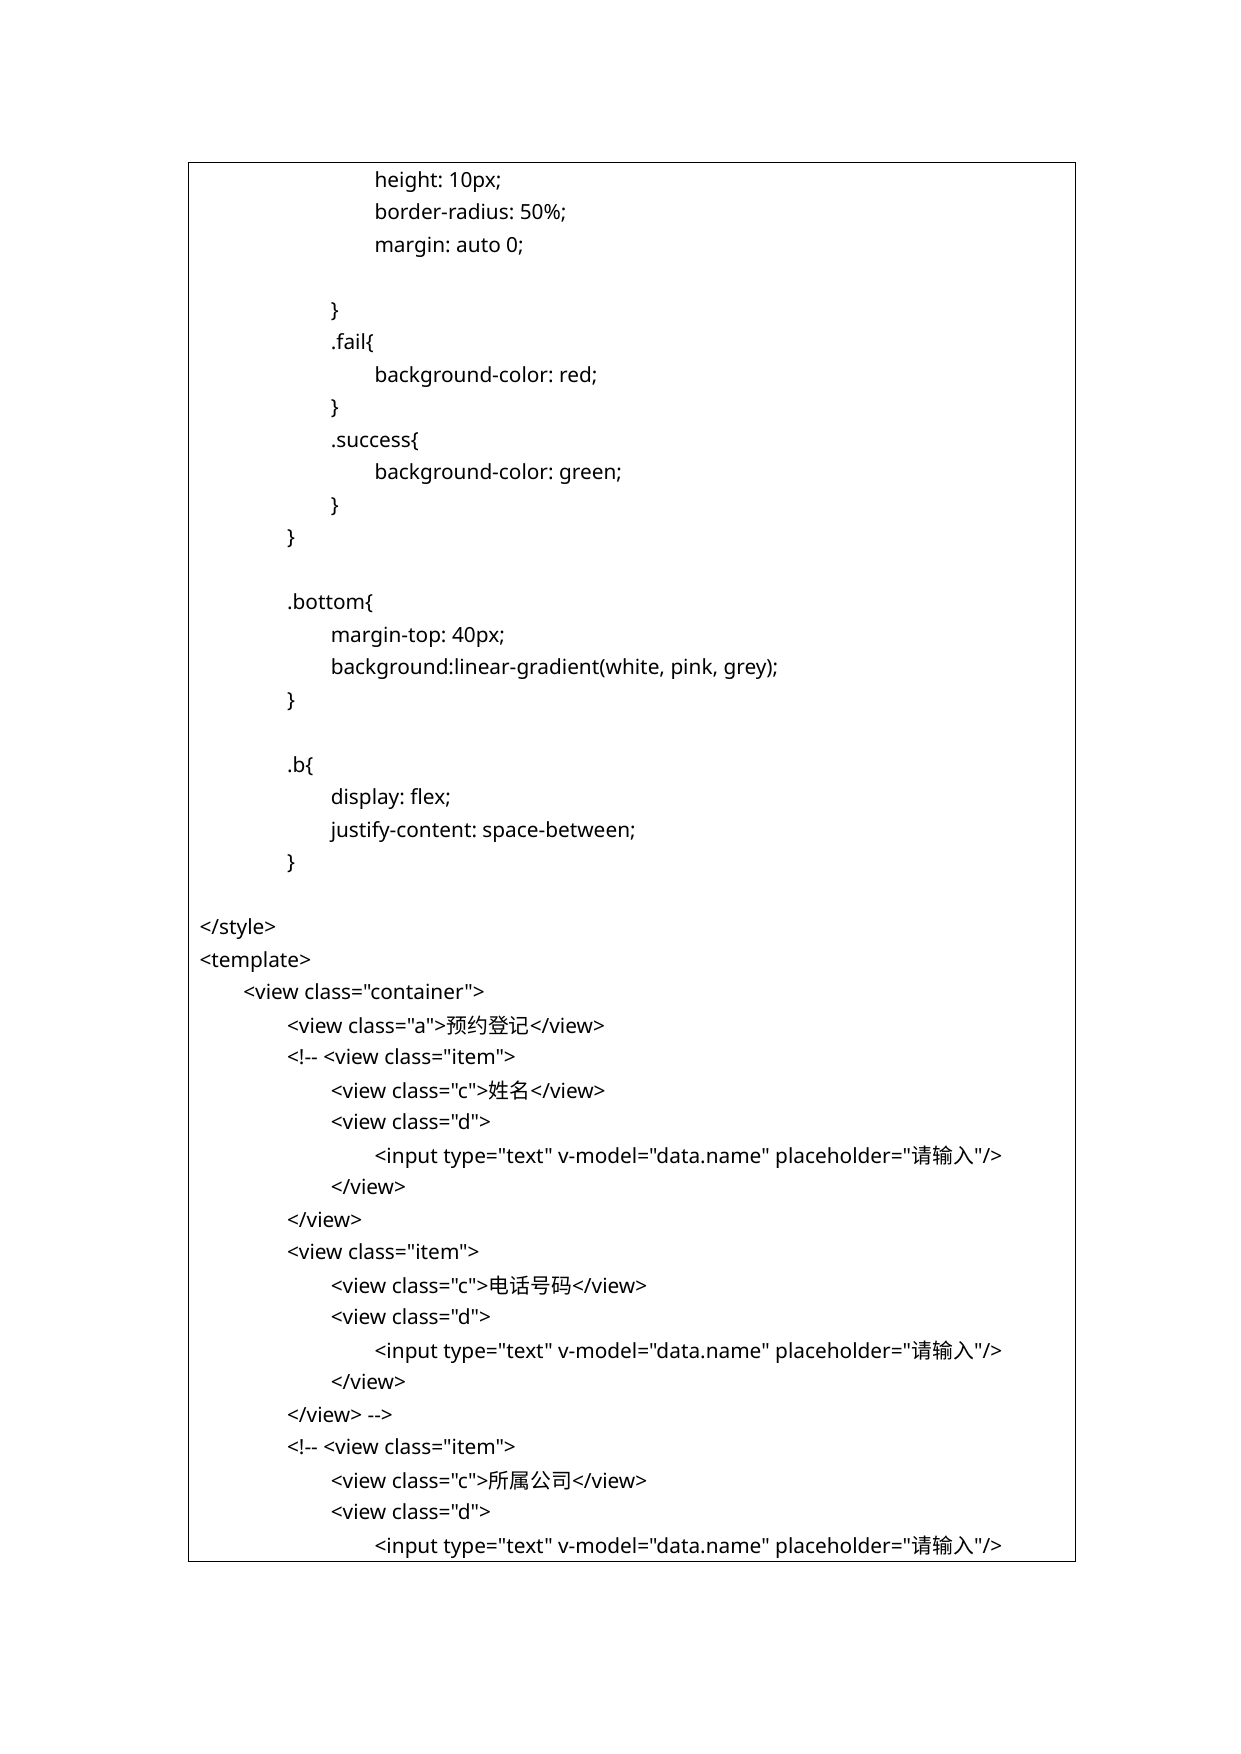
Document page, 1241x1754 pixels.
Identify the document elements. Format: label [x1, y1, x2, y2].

table_header [189, 163, 1075, 1561]
